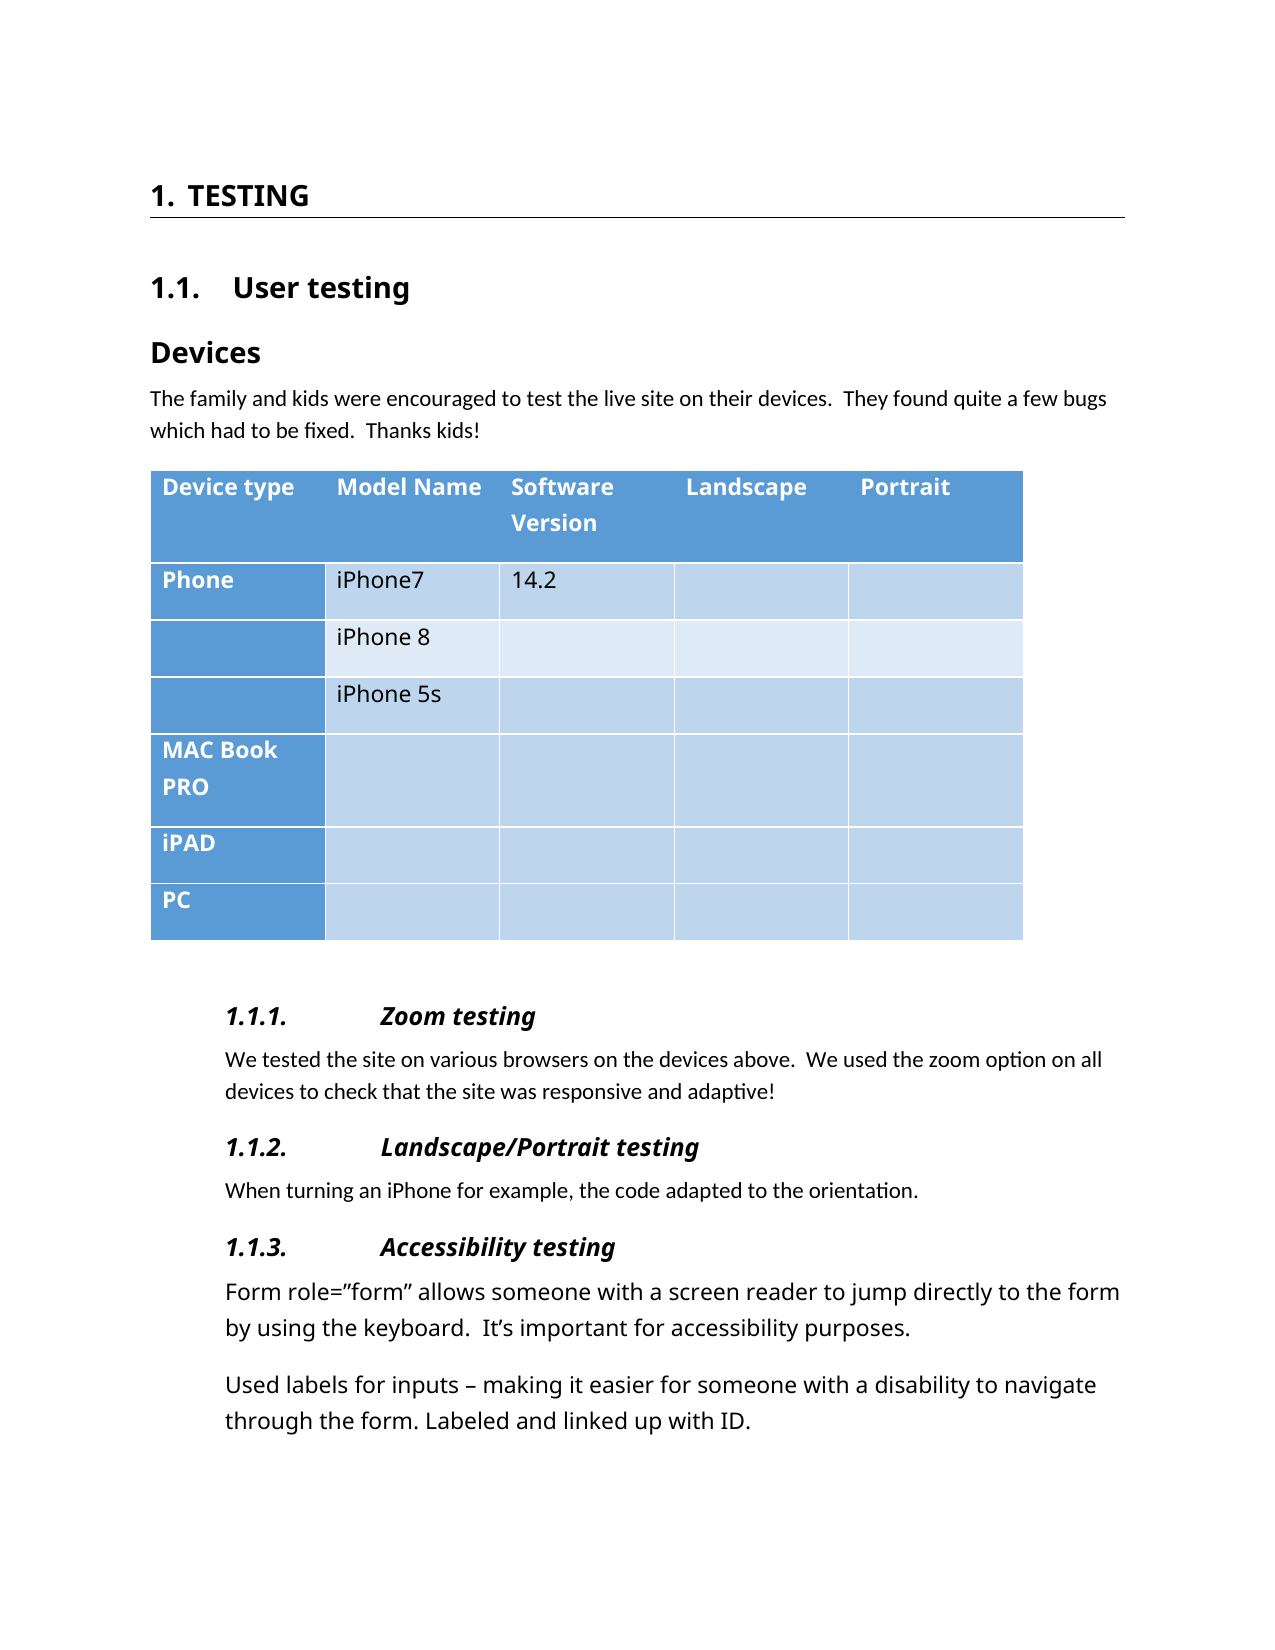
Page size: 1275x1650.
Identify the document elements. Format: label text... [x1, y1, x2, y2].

text We tested the site on various browsers on the devices above. We used the zoom option on all devices to check that the site was responsive and adaptive! [225, 1045, 1125, 1105]
subtitle Accessibility testing [225, 1229, 1125, 1263]
table_cell [675, 621, 848, 676]
text Form role=”form” allows someone with a screen reader to jump directly to the form by using the keyboard. It’s important for accessibility purposes. [225, 1276, 1125, 1343]
subtitle User testing [150, 268, 1125, 307]
table_cell [326, 828, 499, 883]
table_cell Phone [151, 564, 325, 619]
table_cell [326, 735, 499, 826]
table_cell [675, 828, 848, 883]
table_cell [151, 678, 325, 733]
table_cell [849, 884, 1023, 940]
table_cell [849, 735, 1023, 826]
table_cell 14.2 [500, 564, 674, 619]
subtitle Testing [150, 175, 1125, 217]
text When turning an iPhone for example, the code adapted to the orientation. [150, 1176, 1125, 1204]
table_cell [500, 735, 674, 826]
table_header Device type [151, 471, 325, 562]
table_header Software Version [500, 471, 674, 562]
table_cell iPhone 5s [326, 678, 499, 733]
table_cell [326, 884, 499, 940]
table_header Model Name [325, 471, 500, 562]
table_cell iPhone 8 [326, 621, 499, 676]
table_cell [675, 735, 848, 826]
text Used labels for inputs – making it easier for someone with a disability to navigate through the form. Labeled and linked up with ID. [225, 1369, 1125, 1436]
table_cell [500, 621, 674, 676]
table_cell [500, 884, 674, 940]
table_cell MAC Book PRO [151, 735, 325, 826]
table_cell iPAD [151, 828, 325, 883]
table_cell [849, 678, 1023, 733]
table_cell [675, 884, 848, 940]
table_cell [500, 678, 674, 733]
table_header Portrait [849, 471, 1023, 562]
table_cell [500, 828, 674, 883]
table_cell [849, 564, 1023, 619]
table_cell [151, 621, 325, 676]
subtitle Zoom testing [225, 998, 1125, 1032]
table_cell [675, 678, 848, 733]
table_cell [849, 828, 1023, 883]
table_cell iPhone7 [326, 564, 499, 619]
table_cell [849, 621, 1023, 676]
subtitle Devices [150, 332, 1125, 372]
table_header Landscape [674, 471, 849, 562]
text The family and kids were encouraged to test the live site on their devices. They found quite a few bugs which had to be fixed. Thanks kids! [150, 384, 1125, 444]
table_cell [675, 564, 848, 619]
table_cell PC [151, 884, 325, 940]
subtitle Landscape/Portrait testing [225, 1130, 1125, 1164]
